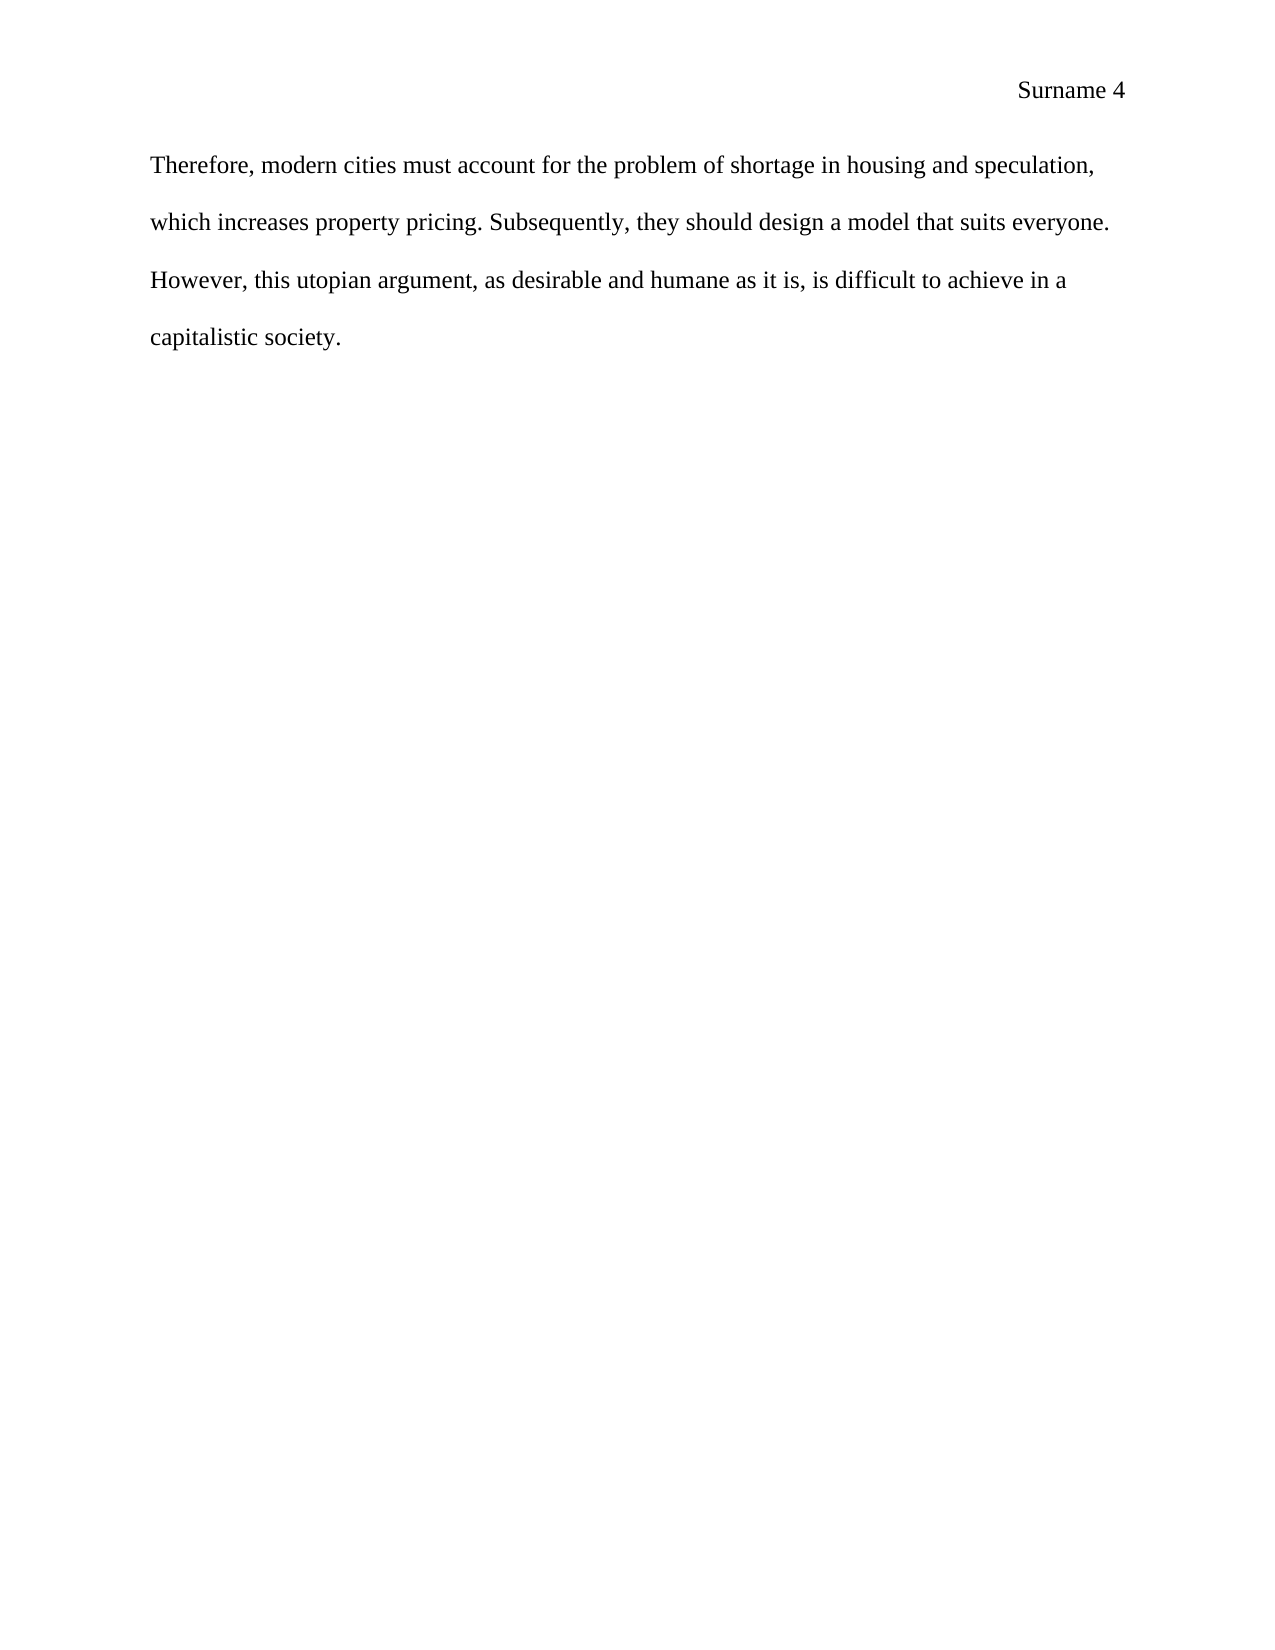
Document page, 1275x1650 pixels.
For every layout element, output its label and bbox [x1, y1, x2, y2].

text [150, 150, 1125, 351]
